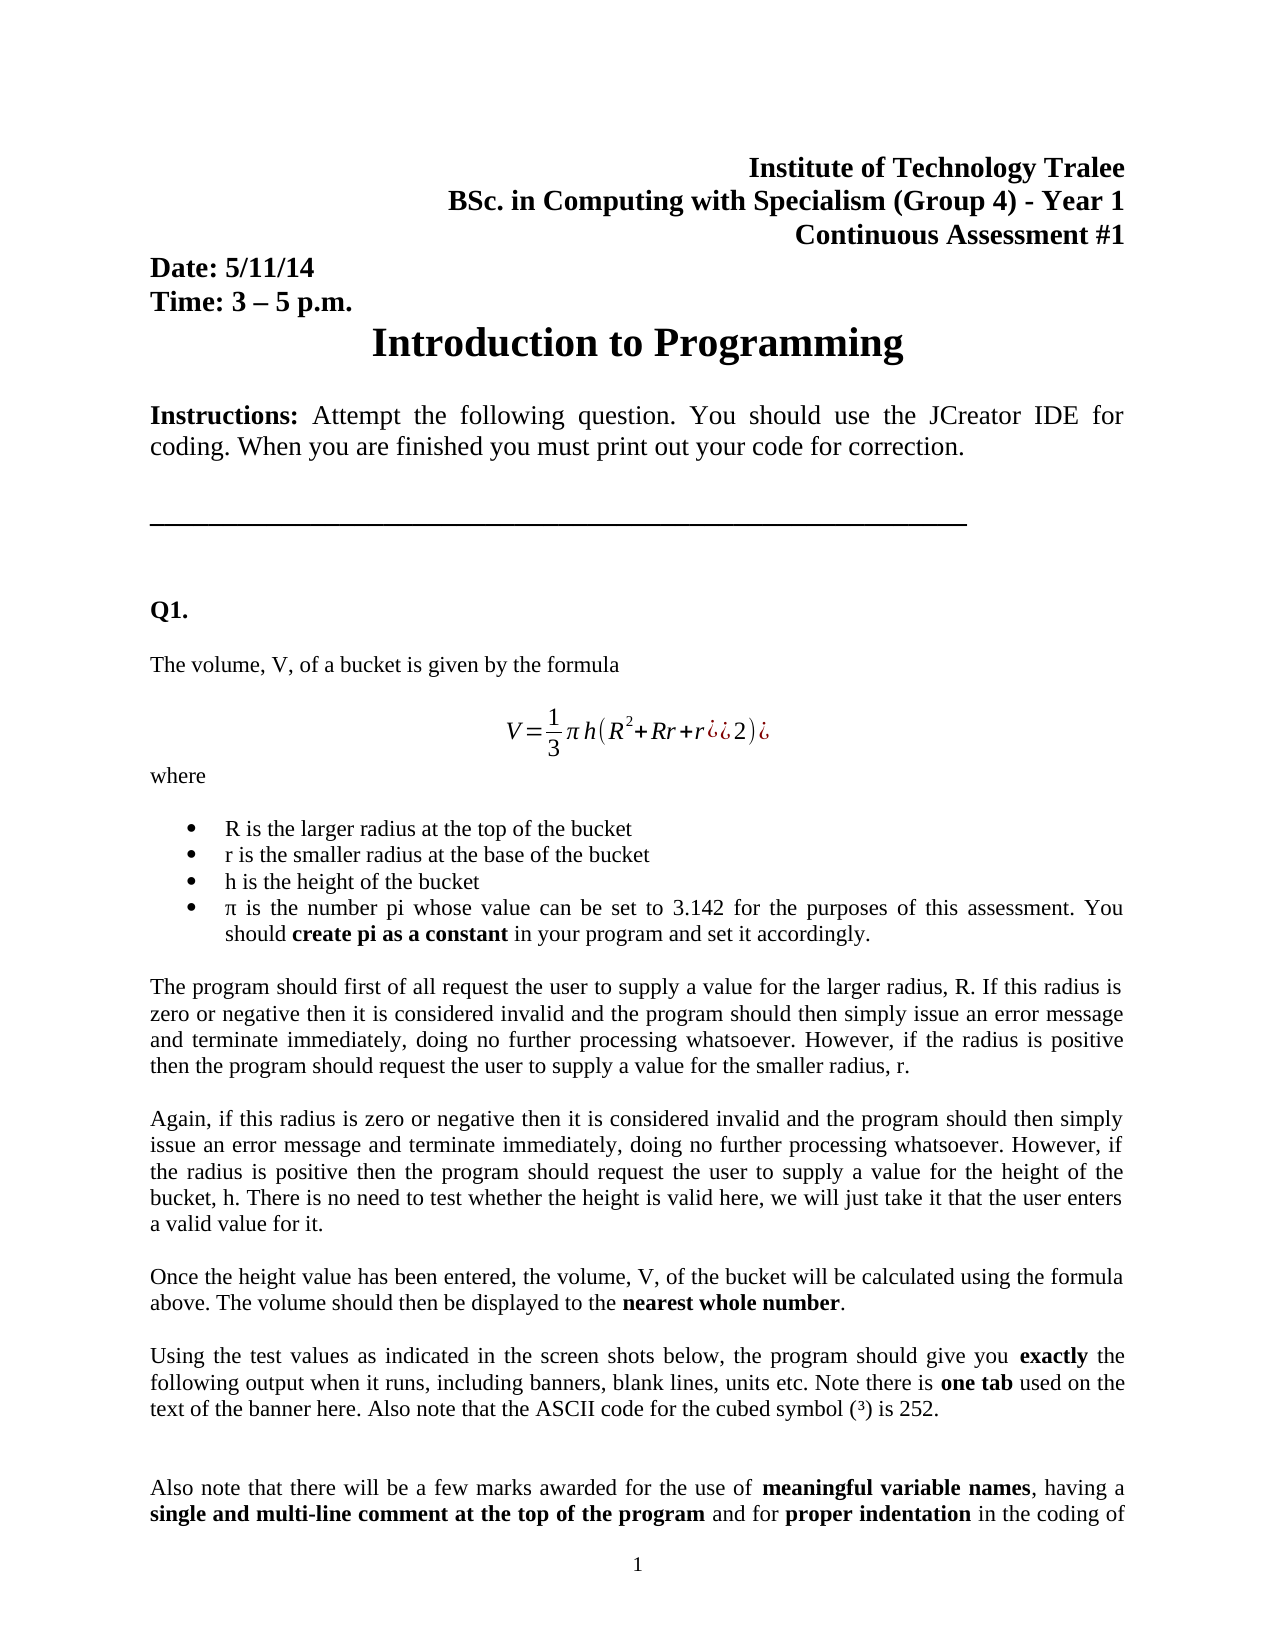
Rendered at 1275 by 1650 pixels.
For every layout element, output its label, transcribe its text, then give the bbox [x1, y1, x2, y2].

text Time: 3 – 5 p.m. [150, 284, 1125, 318]
text where [150, 762, 1125, 789]
text Institute of Technology Tralee [150, 150, 1125, 183]
list π is the number pi whose value can be set to 3.142 for the purposes of this assessment. You should create pi as a constant in your program and set it accordingly. [187, 894, 1125, 947]
text Continuous Assessment #1 [150, 217, 1125, 251]
text Instructions: Attempt the following question. You should use the JCreator IDE for coding. When you are finished you must print out your code for correction. [150, 399, 1125, 461]
list r is the smaller radius at the base of the bucket [187, 841, 1125, 868]
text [150, 1474, 1125, 1527]
text Using the test values as indicated in the screen shots below, the program should give you exactly the following output when it runs, including banners, blank lines, units etc. Note there is one tab used on the text of the banner here. Also note that the ASCII code for the cubed symbol (³) is 252. [150, 1342, 1125, 1421]
text Once the height value has been entered, the volume, V, of the bucket will be calculated using the formula above. The volume should then be displayed to the nearest whole number. [150, 1263, 1125, 1316]
text Date: 5/11/14 [150, 251, 1125, 284]
text The program should first of all request the user to supply a value for the larger radius, R. If this radius is zero or negative then it is considered invalid and the program should then simply issue an error message and terminate immediately, doing no further processing whatsoever. However, if the radius is positive then the program should request the user to supply a value for the smaller radius, r. [150, 973, 1125, 1079]
text Q1. [150, 596, 1125, 624]
list h is the height of the bucket [187, 868, 1125, 894]
text ________________________________________________________ [150, 495, 1125, 528]
list R is the larger radius at the top of the bucket [187, 815, 1125, 841]
text Again, if this radius is zero or negative then it is considered invalid and the program should then simply issue an error message and terminate immediately, doing no further processing whatsoever. However, if the radius is positive then the program should request the user to supply a value for the height of the bucket, h. There is no need to test whether the height is valid here, we will just take it that the user enters a valid value for it. [150, 1105, 1125, 1237]
text BSc. in Computing with Specialism (Group 4) - Year 1 [150, 183, 1125, 217]
text Introduction to Programming [150, 318, 1125, 366]
text The volume, V, of a bucket is given by the formula [150, 651, 1125, 677]
